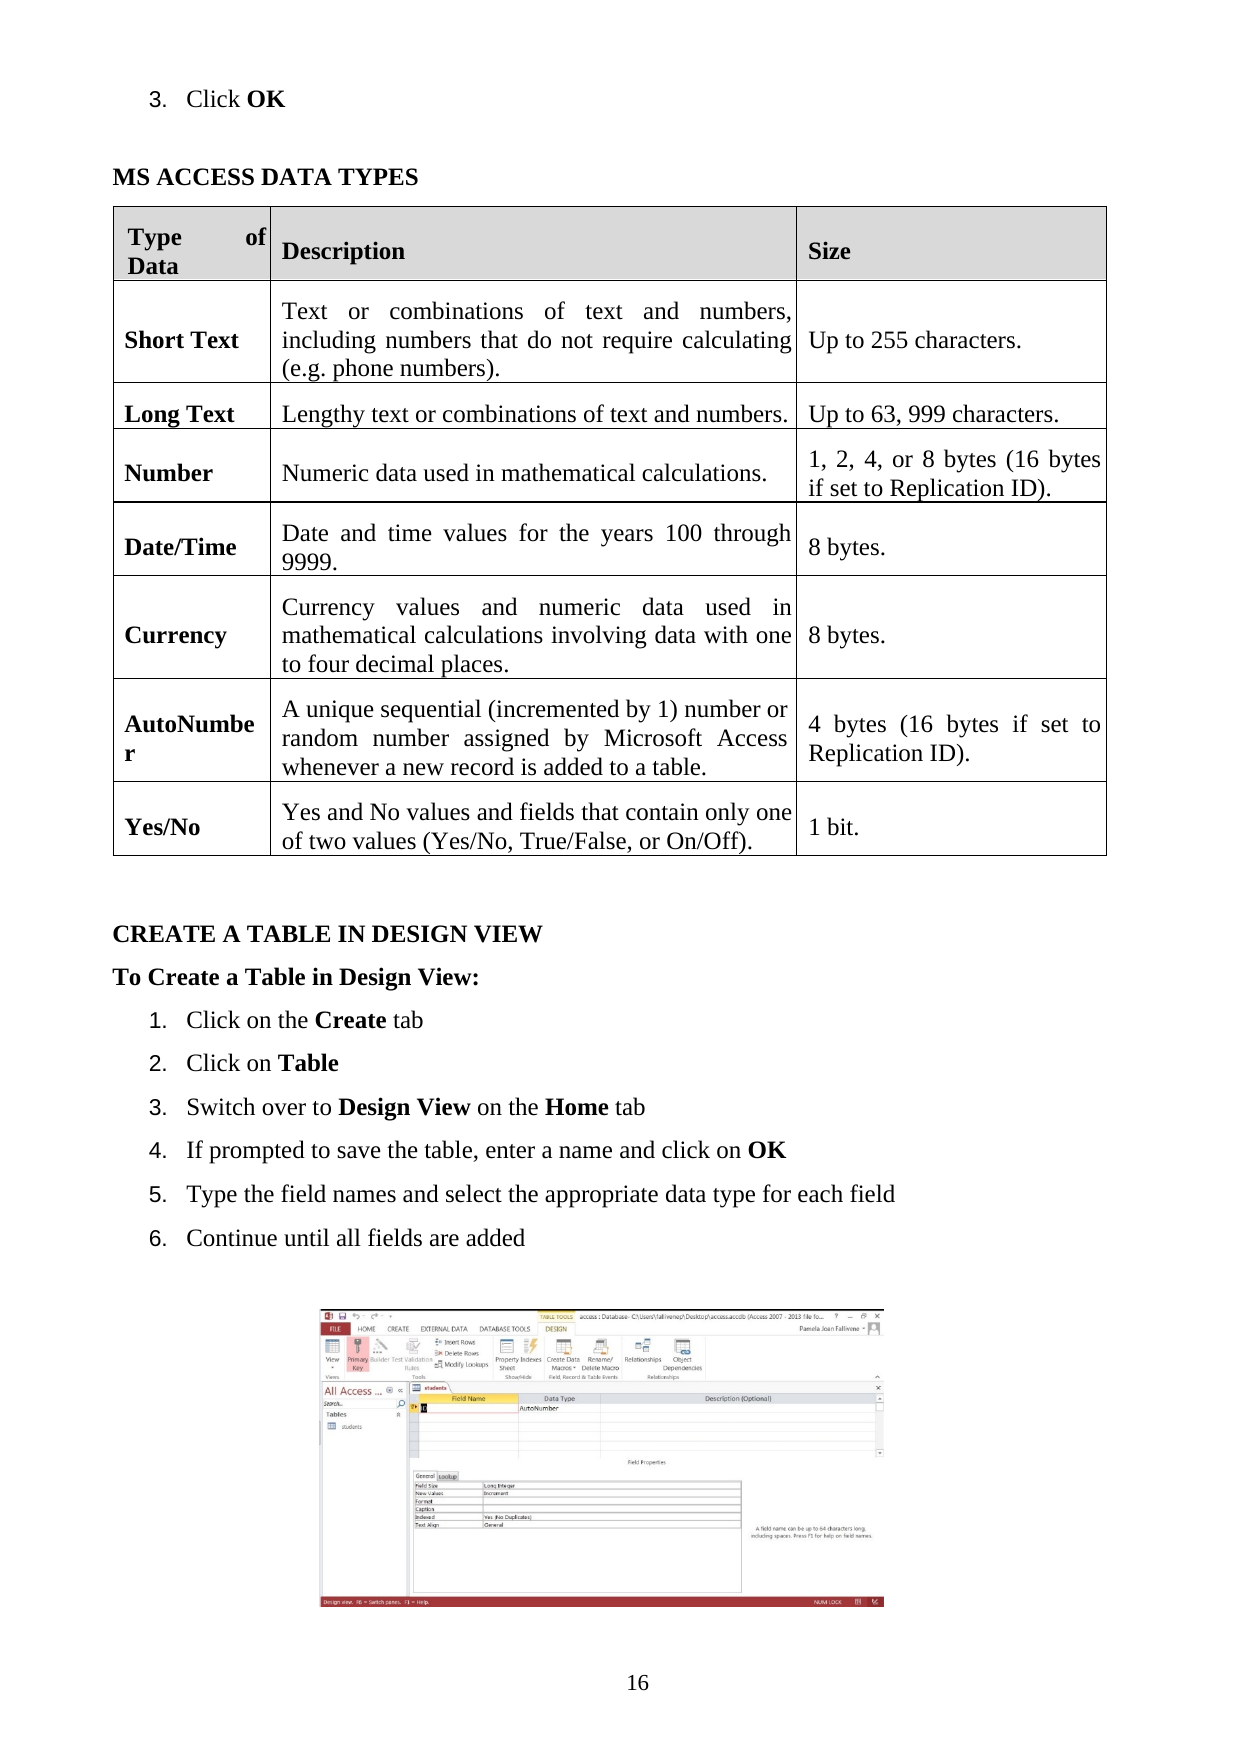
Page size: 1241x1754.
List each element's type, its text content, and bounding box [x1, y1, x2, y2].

table_cell Short Text [114, 281, 270, 382]
table_header Type of Data [114, 207, 270, 279]
table_cell Currency [114, 576, 270, 678]
list Click on Table [148, 1048, 1161, 1077]
table_cell Text or combinations of text and numbers, including numbers that do not require calculating (e.g. phone numbers). [271, 281, 796, 382]
table_cell 4 bytes (16 bytes if set to Replication ID). [797, 679, 1106, 781]
table_cell Currency values and numeric data used in mathematical calculations involving data with one to four decimal places. [271, 576, 796, 678]
table_cell AutoNumber [114, 679, 270, 781]
table_cell Lengthy text or combinations of text and numbers. [271, 383, 796, 427]
list Click on the Create tab [148, 1005, 1161, 1034]
table_cell Up to 63, 999 characters. [797, 383, 1106, 427]
list Switch over to Design View on the Home tab [148, 1092, 1161, 1121]
text CREATE A TABLE IN DESIGN VIEW [112, 919, 1162, 947]
table_cell Yes/No [114, 782, 270, 855]
table_cell Long Text [114, 383, 270, 427]
list Click OK [148, 84, 1161, 113]
list Type the field names and select the appropriate data type for each field [148, 1179, 1161, 1208]
text MS ACCESS DATA TYPES [112, 162, 1162, 191]
picture [319, 1309, 884, 1607]
table_cell Number [114, 429, 270, 501]
table_cell Date/Time [114, 503, 270, 575]
table_cell 1, 2, 4, or 8 bytes (16 bytes if set to Replication ID). [797, 429, 1106, 501]
list Continue until all fields are added [148, 1223, 1161, 1251]
table_cell Up to 255 characters. [797, 281, 1106, 382]
table_cell 8 bytes. [797, 576, 1106, 678]
list If prompted to save the table, enter a name and click on OK [148, 1136, 1161, 1164]
table_header Size [797, 207, 1106, 279]
text To Create a Table in Design View: [112, 962, 1162, 991]
table_cell A unique sequential (incremented by 1) number or random number assigned by Microsoft Access whenever a new record is added to a table. [271, 679, 796, 781]
table_cell 8 bytes. [797, 503, 1106, 575]
table_cell Numeric data used in mathematical calculations. [271, 429, 796, 501]
table_cell Yes and No values and fields that contain only one of two values (Yes/No, True/False, or On/Off). [271, 782, 796, 855]
table_cell 1 bit. [797, 782, 1106, 855]
table_cell Date and time values for the years 100 through 9999. [271, 503, 796, 575]
table_header Description [271, 207, 796, 279]
